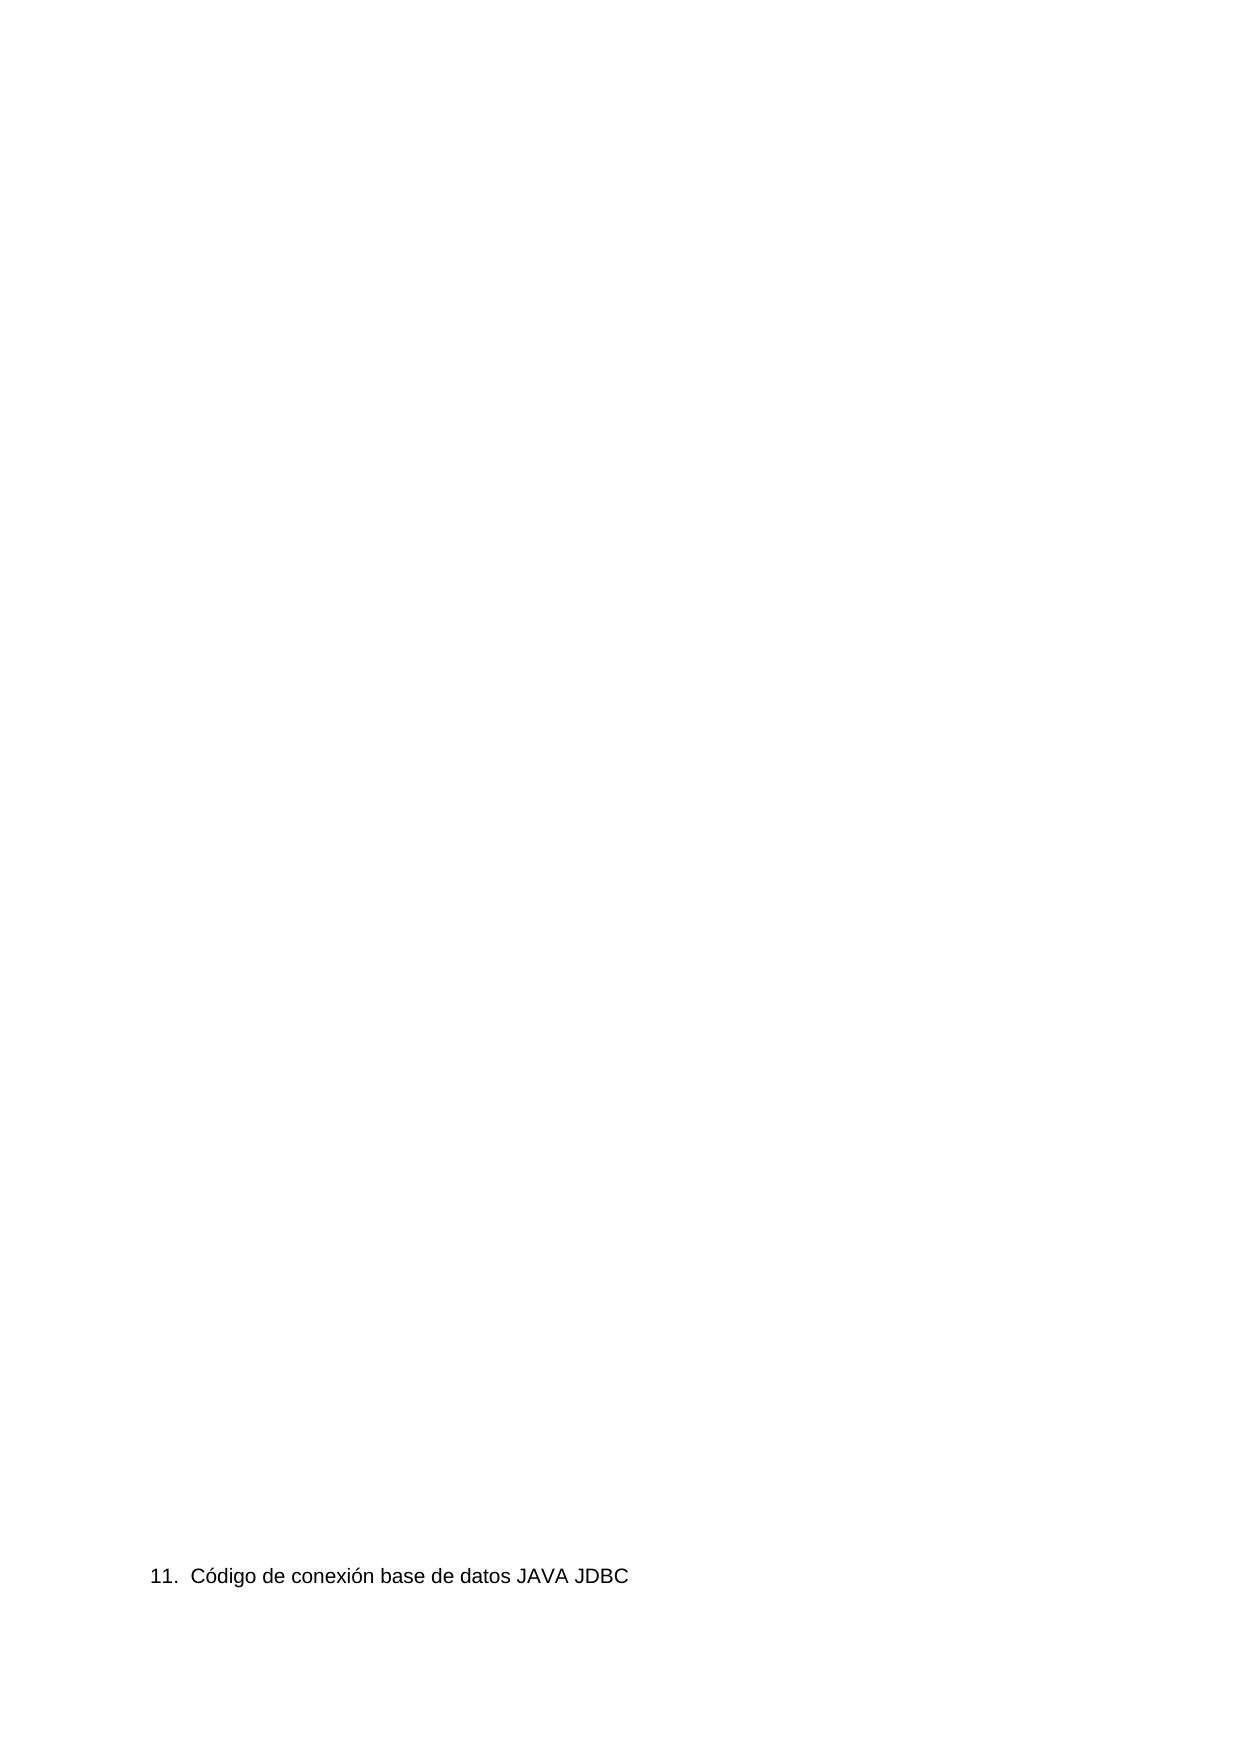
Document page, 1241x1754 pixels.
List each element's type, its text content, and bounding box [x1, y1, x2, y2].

text 11. Código de conexión base de datos JAVA JDBC [150, 1563, 1090, 1587]
